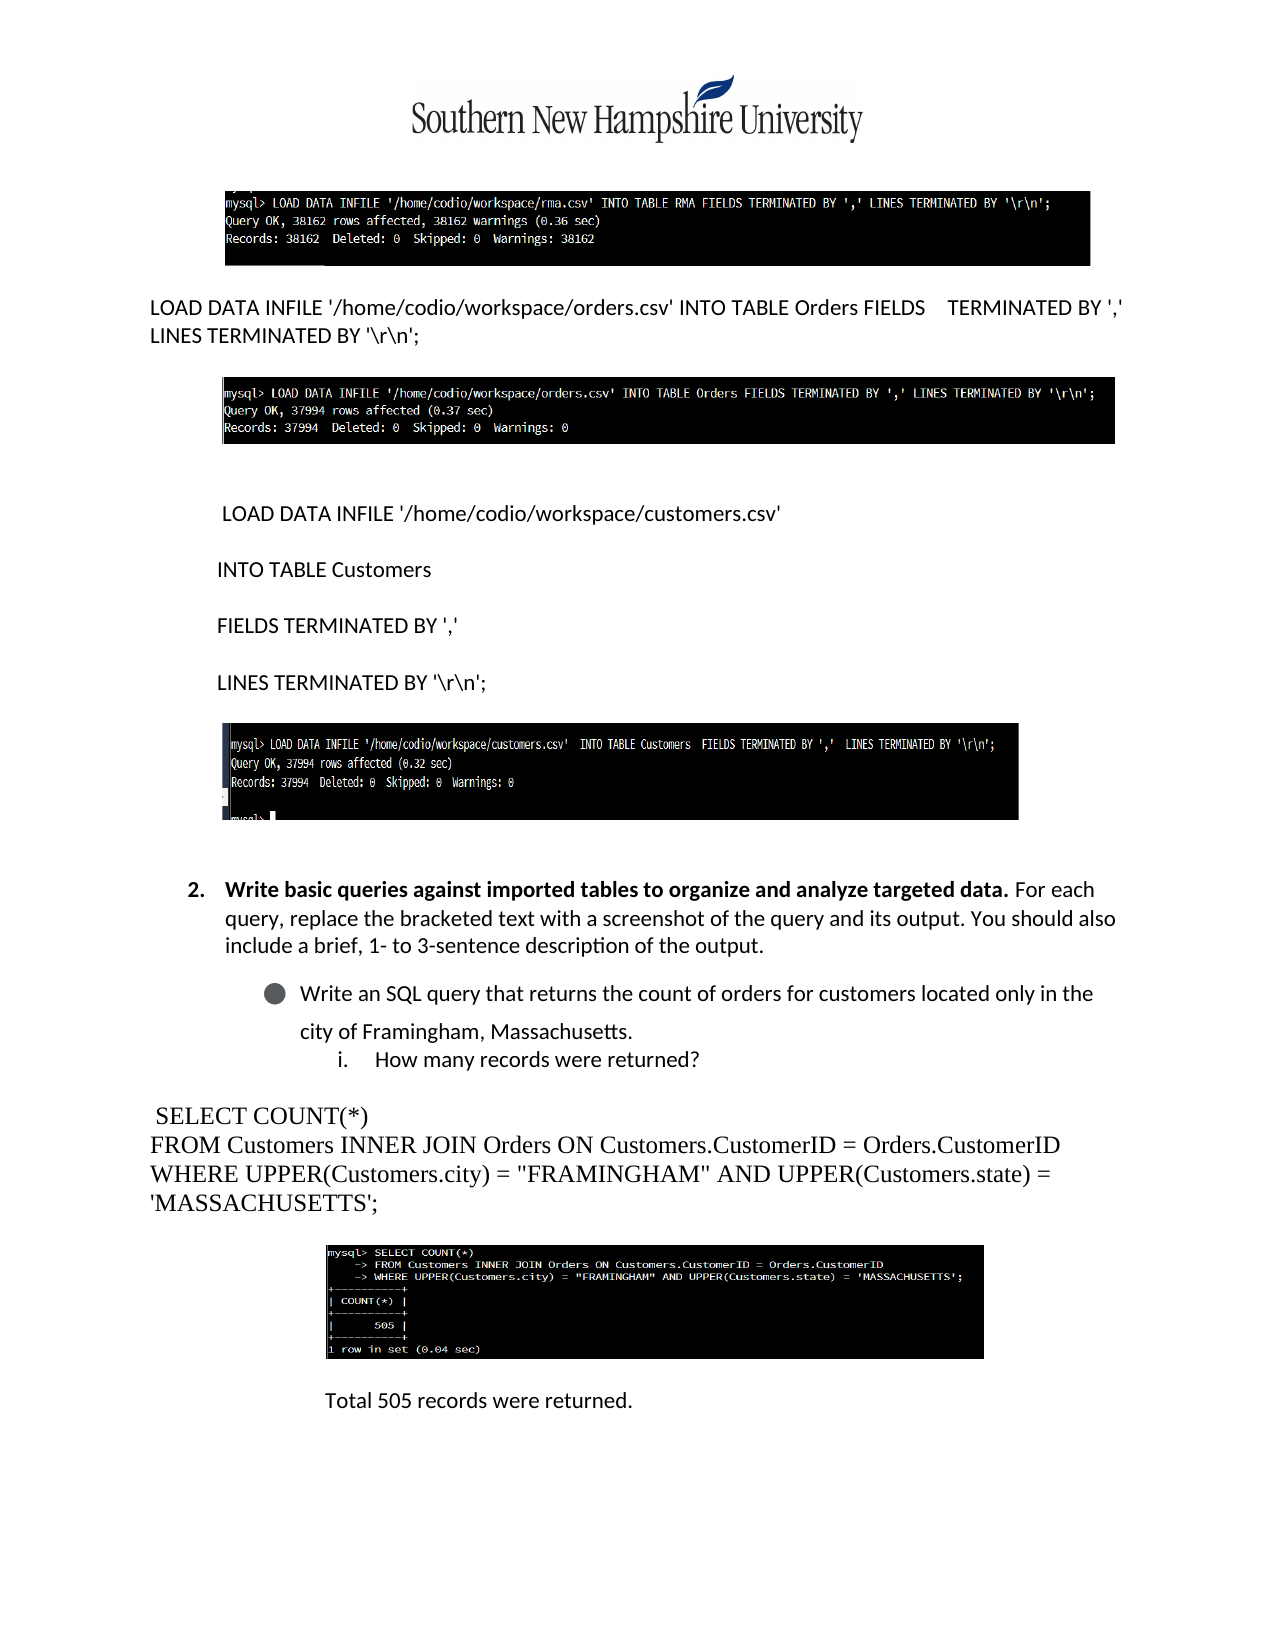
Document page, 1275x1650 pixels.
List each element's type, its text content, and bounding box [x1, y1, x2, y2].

picture [326, 1245, 984, 1359]
list How many records were returned? [337, 1045, 1125, 1073]
list Write basic queries against imported tables to organize and analyze targeted data. For each query, replace the bracketed text with a screenshot of the query and its output. You should also include a brief, 1- to 3-sentence description of the output. [187, 876, 1125, 960]
text SELECT COUNT(*) [150, 1101, 1125, 1130]
text FROM Customers INNER JOIN Orders ON Customers.CustomerID = Orders.CustomerID [150, 1130, 1125, 1159]
text FIELDS TERMINATED BY ',' [150, 612, 1125, 640]
picture [225, 191, 1091, 266]
text LOAD DATA INFILE '/home/codio/workspace/orders.csv' INTO TABLE Orders FIELDS TERMINATED BY ',' LINES TERMINATED BY '\r\n'; [150, 293, 1125, 349]
text INTO TABLE Customers [150, 556, 1125, 584]
text LINES TERMINATED BY '\r\n'; [150, 668, 1125, 696]
picture [222, 723, 1019, 820]
list Write an SQL query that returns the count of orders for customers located only in the city of Framingham, Massachusetts. [262, 960, 1125, 1045]
text Total 505 records were returned. [150, 1386, 1125, 1414]
picture [412, 75, 863, 143]
text LOAD DATA INFILE '/home/codio/workspace/customers.csv' [150, 499, 1125, 528]
text WHERE UPPER(Customers.city) = "FRAMINGHAM" AND UPPER(Customers.state) = 'MASSACHUSETTS'; [150, 1159, 1125, 1216]
picture [222, 377, 1115, 444]
